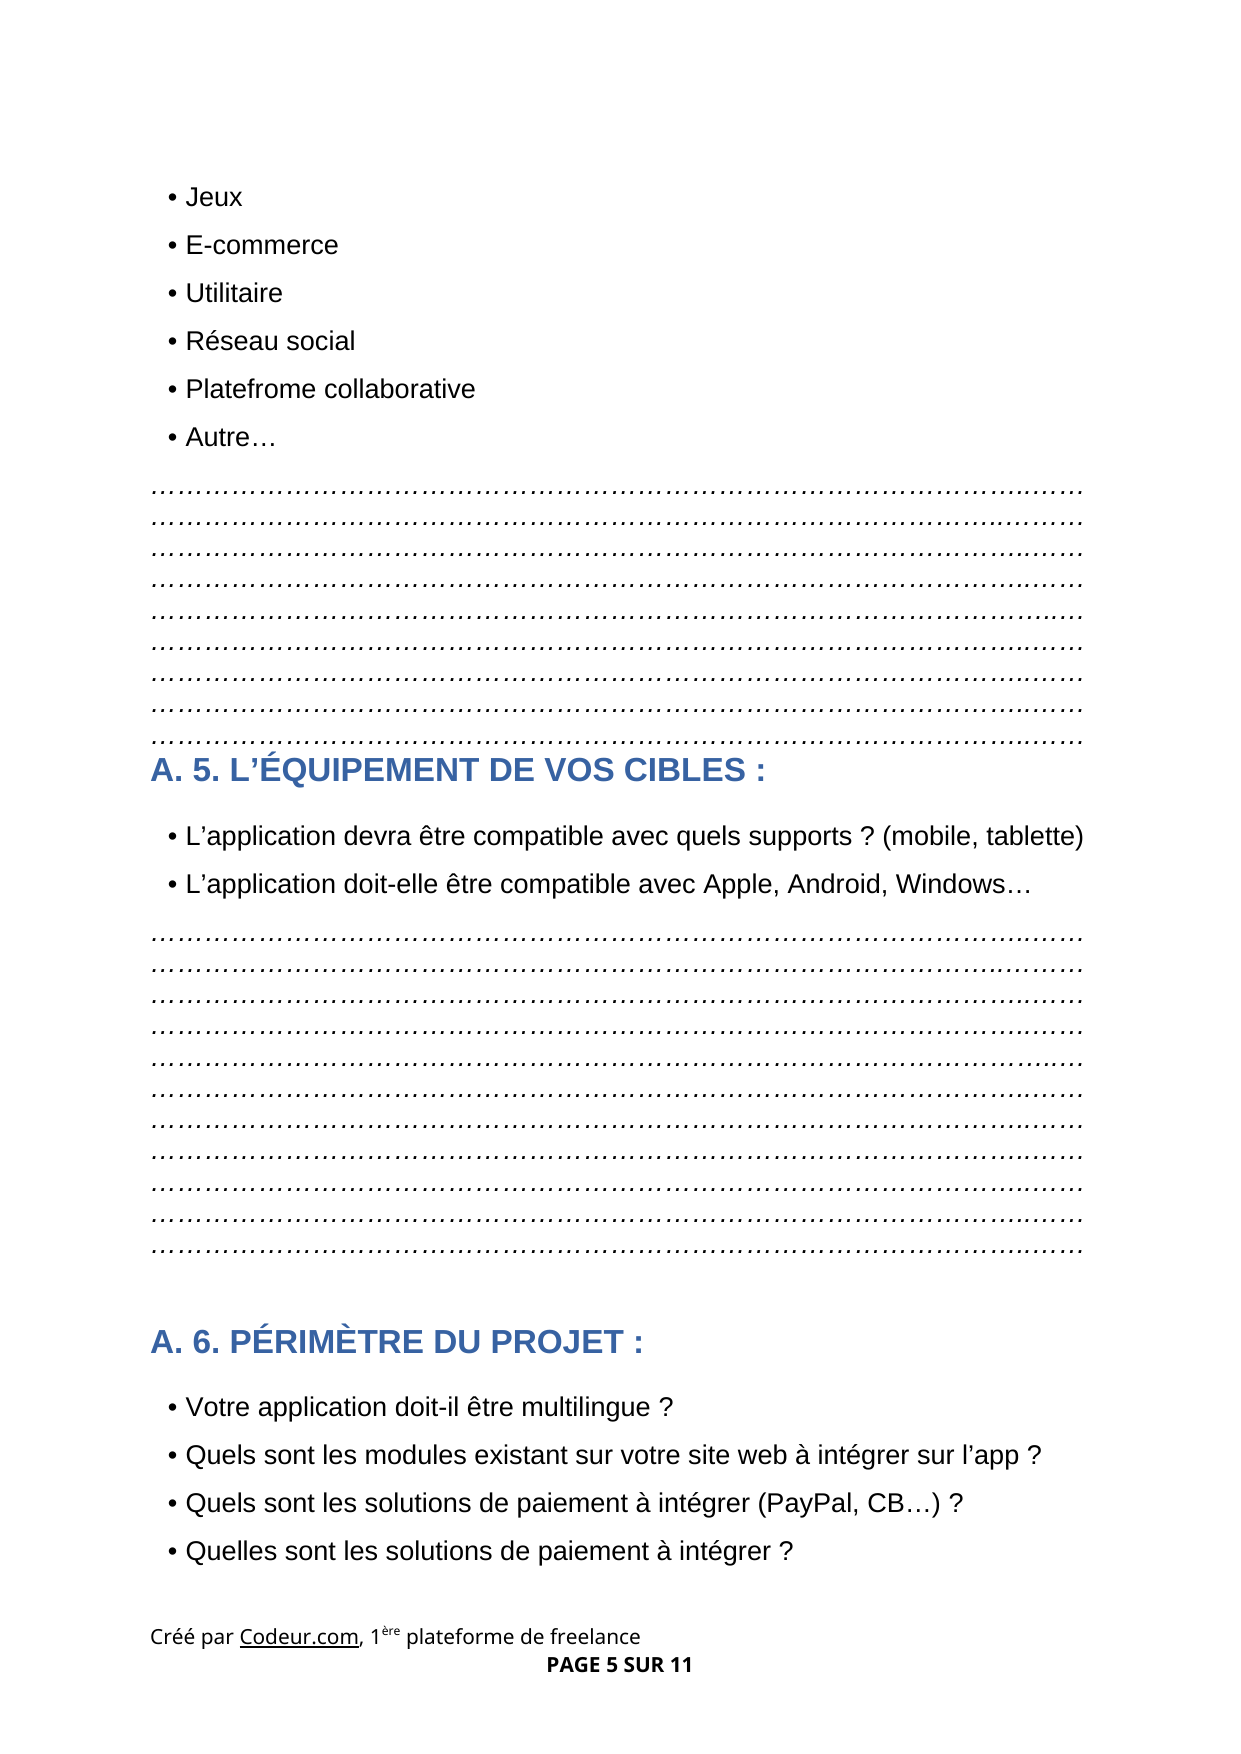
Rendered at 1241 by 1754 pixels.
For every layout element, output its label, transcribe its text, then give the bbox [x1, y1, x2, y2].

list Quelles sont les solutions de paiement à intégrer ? [168, 1535, 1090, 1566]
list Jeux [168, 181, 1090, 212]
list Platefrome collaborative [168, 373, 1090, 404]
list L’application devra être compatible avec quels supports ? (mobile, tablette) [168, 820, 1090, 851]
text ……………………………………………………………………………………..…… ……………………………………………………………………………………..…… ……………………………………………………………………………………..…… [150, 1166, 1090, 1259]
text ……………………………………………………………………………………..…… …………………………………………………………………………………..……… ……………………………………………………………………………………..…… ……………………………………………………………………………………..…… ………………………………………………………………………………………..… ……………………………………………………………………………………..…… ……………………………………………………………………………………..…… ……………………………………………………………………………………..…… [150, 916, 1090, 1166]
text ……………………………………………………………………………………..…… …………………………………………………………………………………..……… ……………………………………………………………………………………..…… ……………………………………………………………………………………..…… ………………………………………………………………………………………..… ……………………………………………………………………………………..…… ……………………………………………………………………………………..…… ……………………………………………………………………………………..…… [150, 469, 1090, 719]
list L’application doit-elle être compatible avec Apple, Android, Windows… [168, 868, 1090, 899]
list E-commerce [168, 229, 1090, 260]
list Autre… [168, 421, 1090, 452]
list Votre application doit-il être multilingue ? [168, 1391, 1090, 1423]
text A. 6. périmètre du projet : [150, 1322, 1090, 1360]
list Réseau social [168, 325, 1090, 356]
list Quels sont les modules existant sur votre site web à intégrer sur l’app ? [168, 1439, 1090, 1471]
text A. 5. L’ÉQUIPEMENT DE VOS CIBLES : [150, 750, 1090, 788]
list Quels sont les solutions de paiement à intégrer (PayPal, CB…) ? [168, 1487, 1090, 1518]
list Utilitaire [168, 277, 1090, 308]
text ……………………………………………………………………………………..…… [150, 719, 1090, 750]
